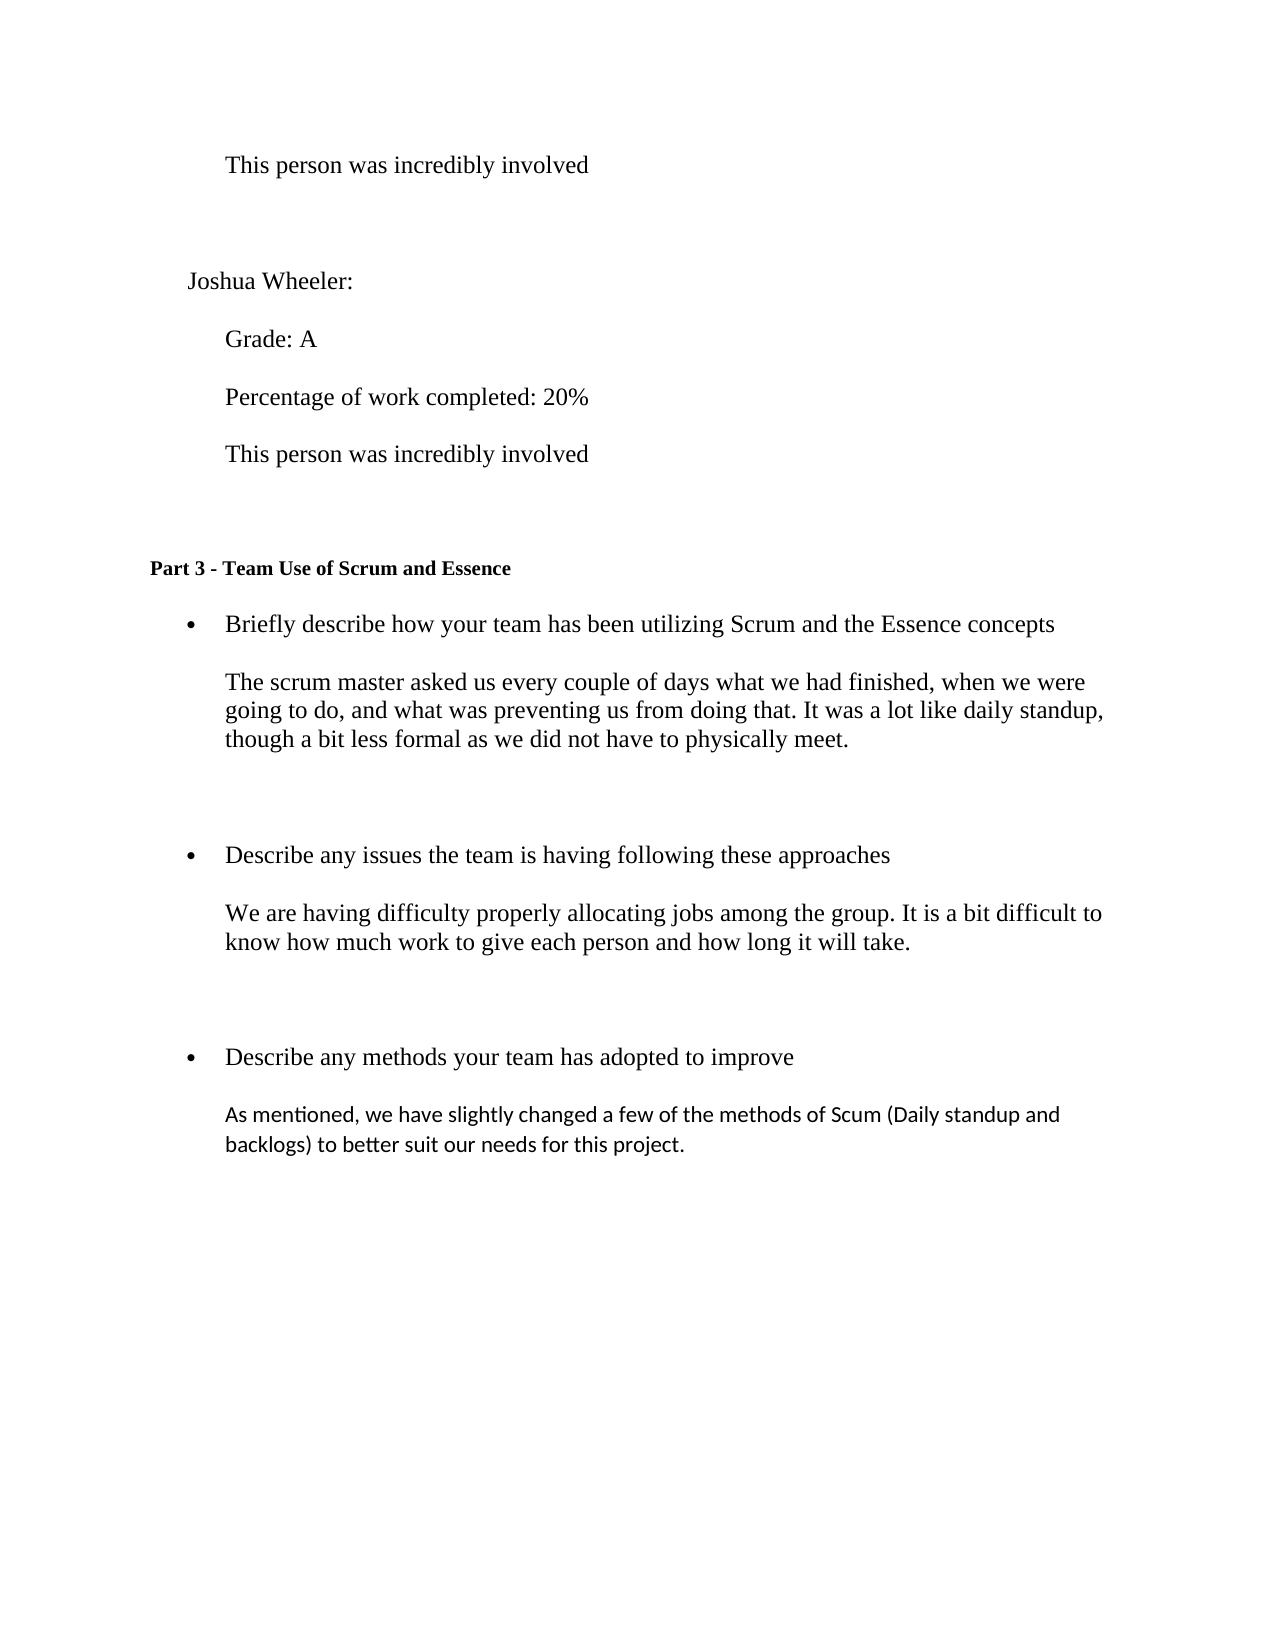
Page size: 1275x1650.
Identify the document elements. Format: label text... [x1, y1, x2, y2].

text This person was incredibly involved [225, 150, 1125, 179]
text As mentioned, we have slightly changed a few of the methods of Scum (Daily standup and backlogs) to better suit our needs for this project. [225, 1100, 1125, 1158]
text The scrum master asked us every couple of days what we had finished, when we were going to do, and what was preventing us from doing that. It was a lot like daily standup, though a bit less formal as we did not have to physically meet. [225, 667, 1125, 753]
list Describe any issues the team is having following these approaches [187, 840, 1125, 869]
text We are having difficulty properly allocating jobs among the group. It is a bit difficult to know how much work to give each person and how long it will take. [225, 898, 1125, 955]
text Percentage of work completed: 20% [225, 382, 1125, 410]
text Part 3 - Team Use of Scrum and Essence [150, 555, 1125, 579]
list Describe any methods your team has adopted to improve [187, 1042, 1125, 1071]
text Joshua Wheeler: [150, 266, 1125, 294]
text This person was incredibly involved [225, 439, 1125, 468]
text Grade: A [225, 324, 1125, 352]
list Briefly describe how your team has been utilizing Scrum and the Essence concepts [187, 609, 1125, 637]
